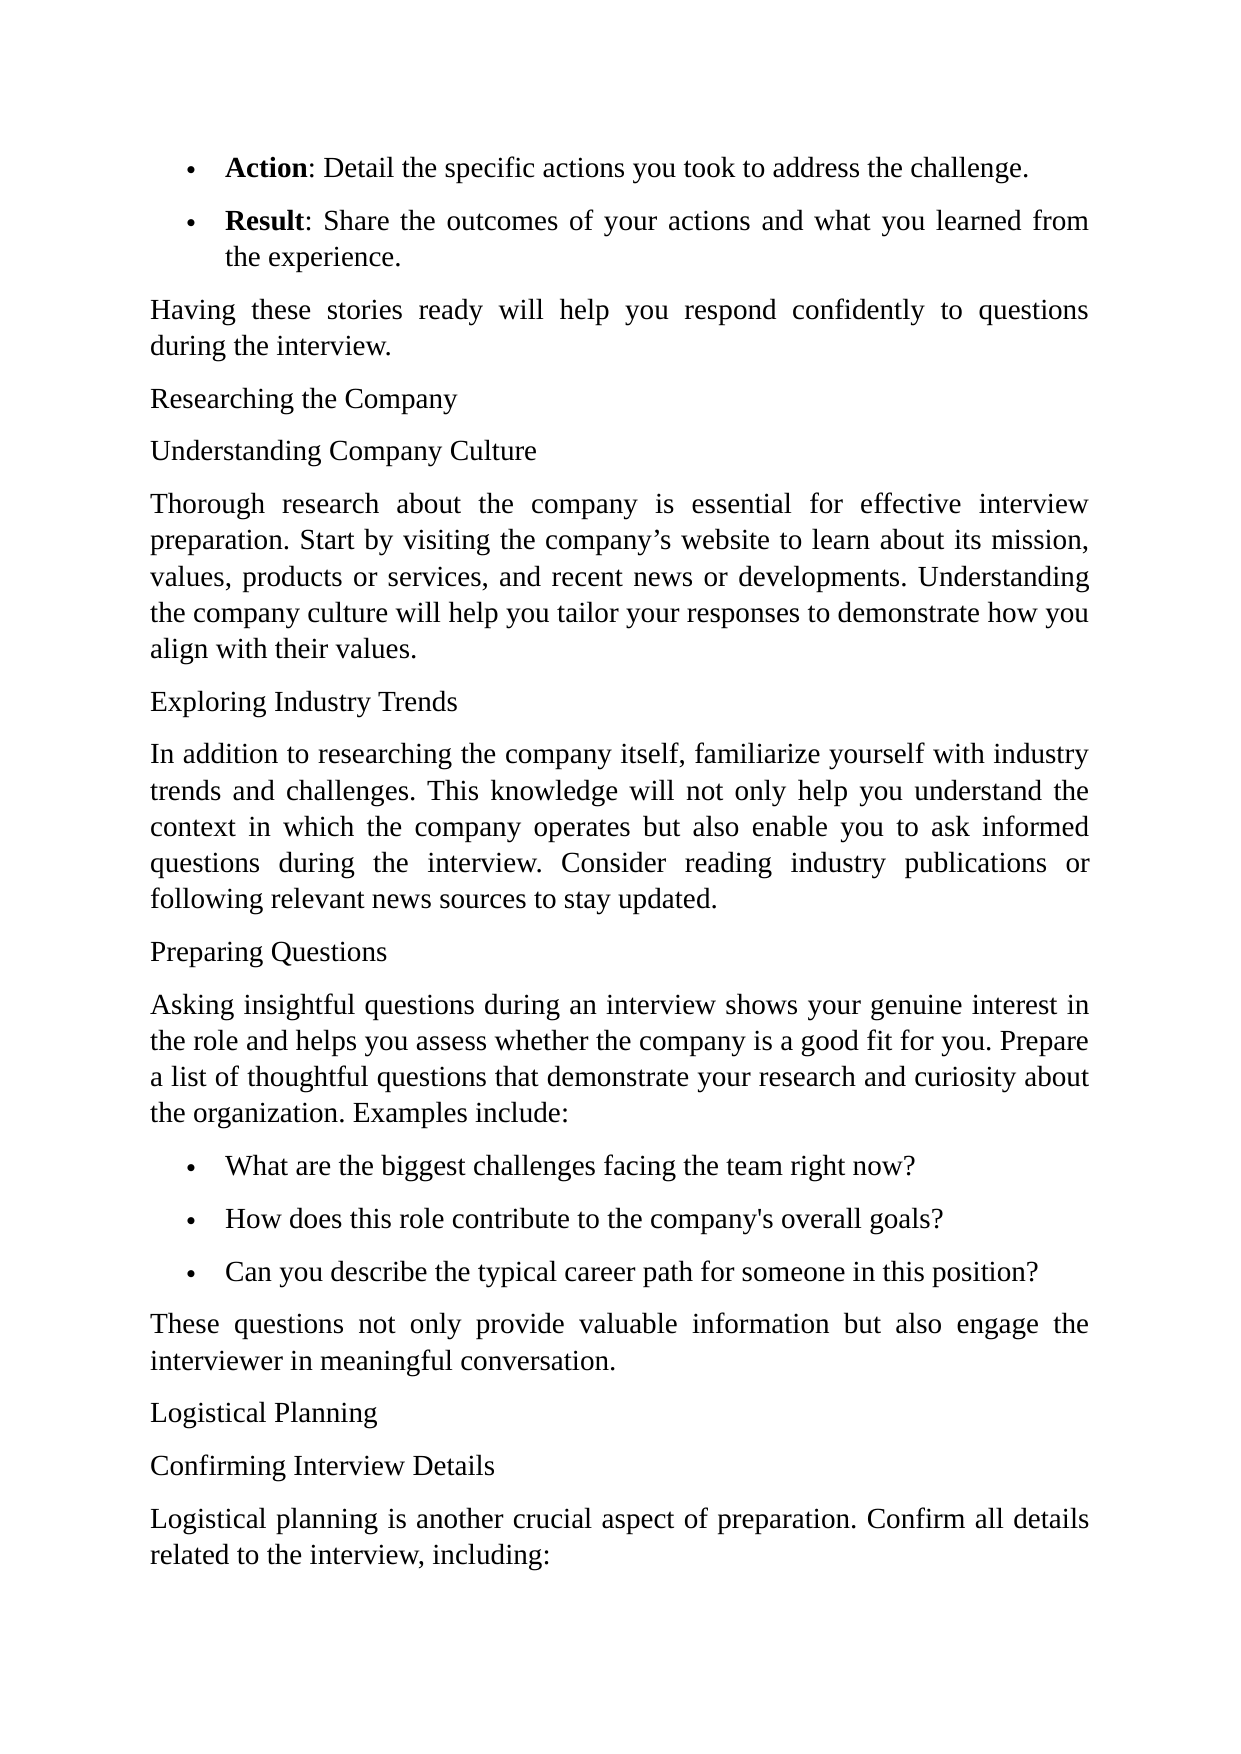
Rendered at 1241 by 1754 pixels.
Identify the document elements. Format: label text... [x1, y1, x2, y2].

text Logistical planning is another crucial aspect of preparation. Confirm all details related to the interview, including: [150, 1501, 1090, 1571]
list Action: Detail the specific actions you took to address the challenge. [187, 150, 1090, 183]
text Understanding Company Culture [150, 433, 1090, 467]
list How does this role contribute to the company's overall goals? [187, 1201, 1090, 1234]
text Having these stories ready will help you respond confidently to questions during the interview. [150, 292, 1090, 361]
text Logistical Planning [150, 1395, 1090, 1429]
list Can you describe the typical career path for someone in this position? [187, 1254, 1090, 1287]
text Researching the Company [150, 381, 1090, 414]
text Thorough research about the company is essential for effective interview preparation. Start by visiting the company’s website to learn about its mission, values, products or services, and recent news or developments. Understanding the company culture will help you tailor your responses to demonstrate how you align with their values. [150, 486, 1090, 664]
text These questions not only provide valuable information but also engage the interviewer in meaningful conversation. [150, 1306, 1090, 1376]
list Result: Share the outcomes of your actions and what you learned from the experience. [187, 203, 1090, 272]
list What are the biggest challenges facing the team right now? [187, 1148, 1090, 1182]
text Preparing Questions [150, 934, 1090, 967]
text Confirming Interview Details [150, 1448, 1090, 1482]
text In addition to researching the company itself, familiarize yourself with industry trends and challenges. This knowledge will not only help you understand the context in which the company operates but also enable you to ask informed questions during the interview. Consider reading industry publications or following relevant news sources to stay updated. [150, 737, 1090, 915]
text Asking insightful questions during an interview shows your genuine interest in the role and helps you assess whether the company is a good fit for you. Prepare a list of thoughtful questions that demonstrate your research and curiosity about the organization. Examples include: [150, 987, 1090, 1129]
text Exploring Industry Trends [150, 684, 1090, 717]
